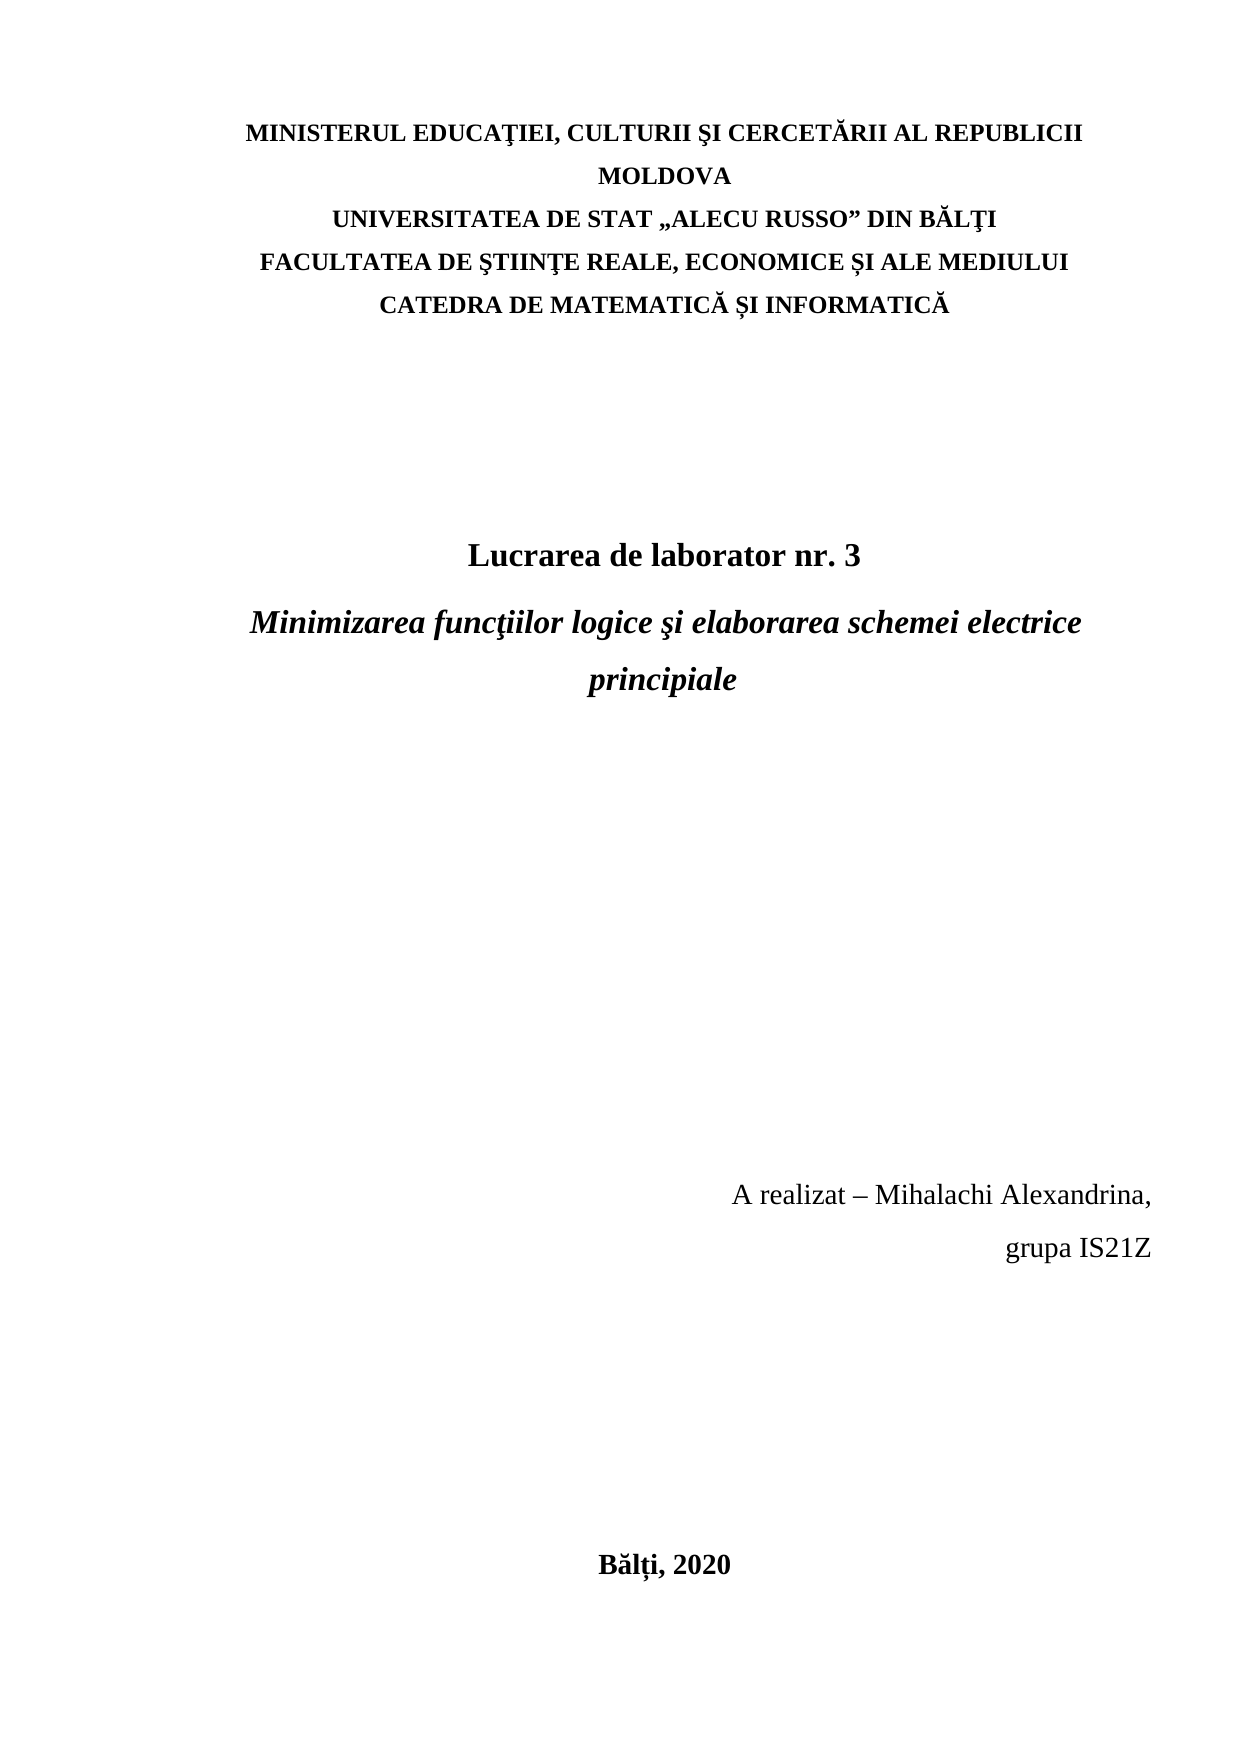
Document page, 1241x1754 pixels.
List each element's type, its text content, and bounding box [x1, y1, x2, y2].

text MINISTERUL EDUCAŢIEI, CULTURII ŞI CERCETĂRII AL REPUBLICII MOLDOVA [177, 118, 1152, 190]
text Lucrarea de laborator nr. 3 [177, 535, 1152, 573]
text FACULTATEA DE ŞTIINŢE REALE, ECONOMICE ȘI ALE MEDIULUI [177, 247, 1152, 276]
text grupa IS21Z [177, 1230, 1152, 1263]
text Bălți, 2020 [177, 1547, 1152, 1580]
text Minimizarea funcţiilor logice şi elaborarea schemei electrice principiale [177, 602, 1152, 698]
text A realizat – Mihalachi Alexandrina, [177, 1177, 1152, 1211]
text CATEDRA DE MATEMATICĂ ȘI INFORMATICĂ [177, 291, 1152, 319]
text UNIVERSITATEA DE STAT „ALECU RUSSO” DIN BĂLŢI [177, 204, 1152, 233]
